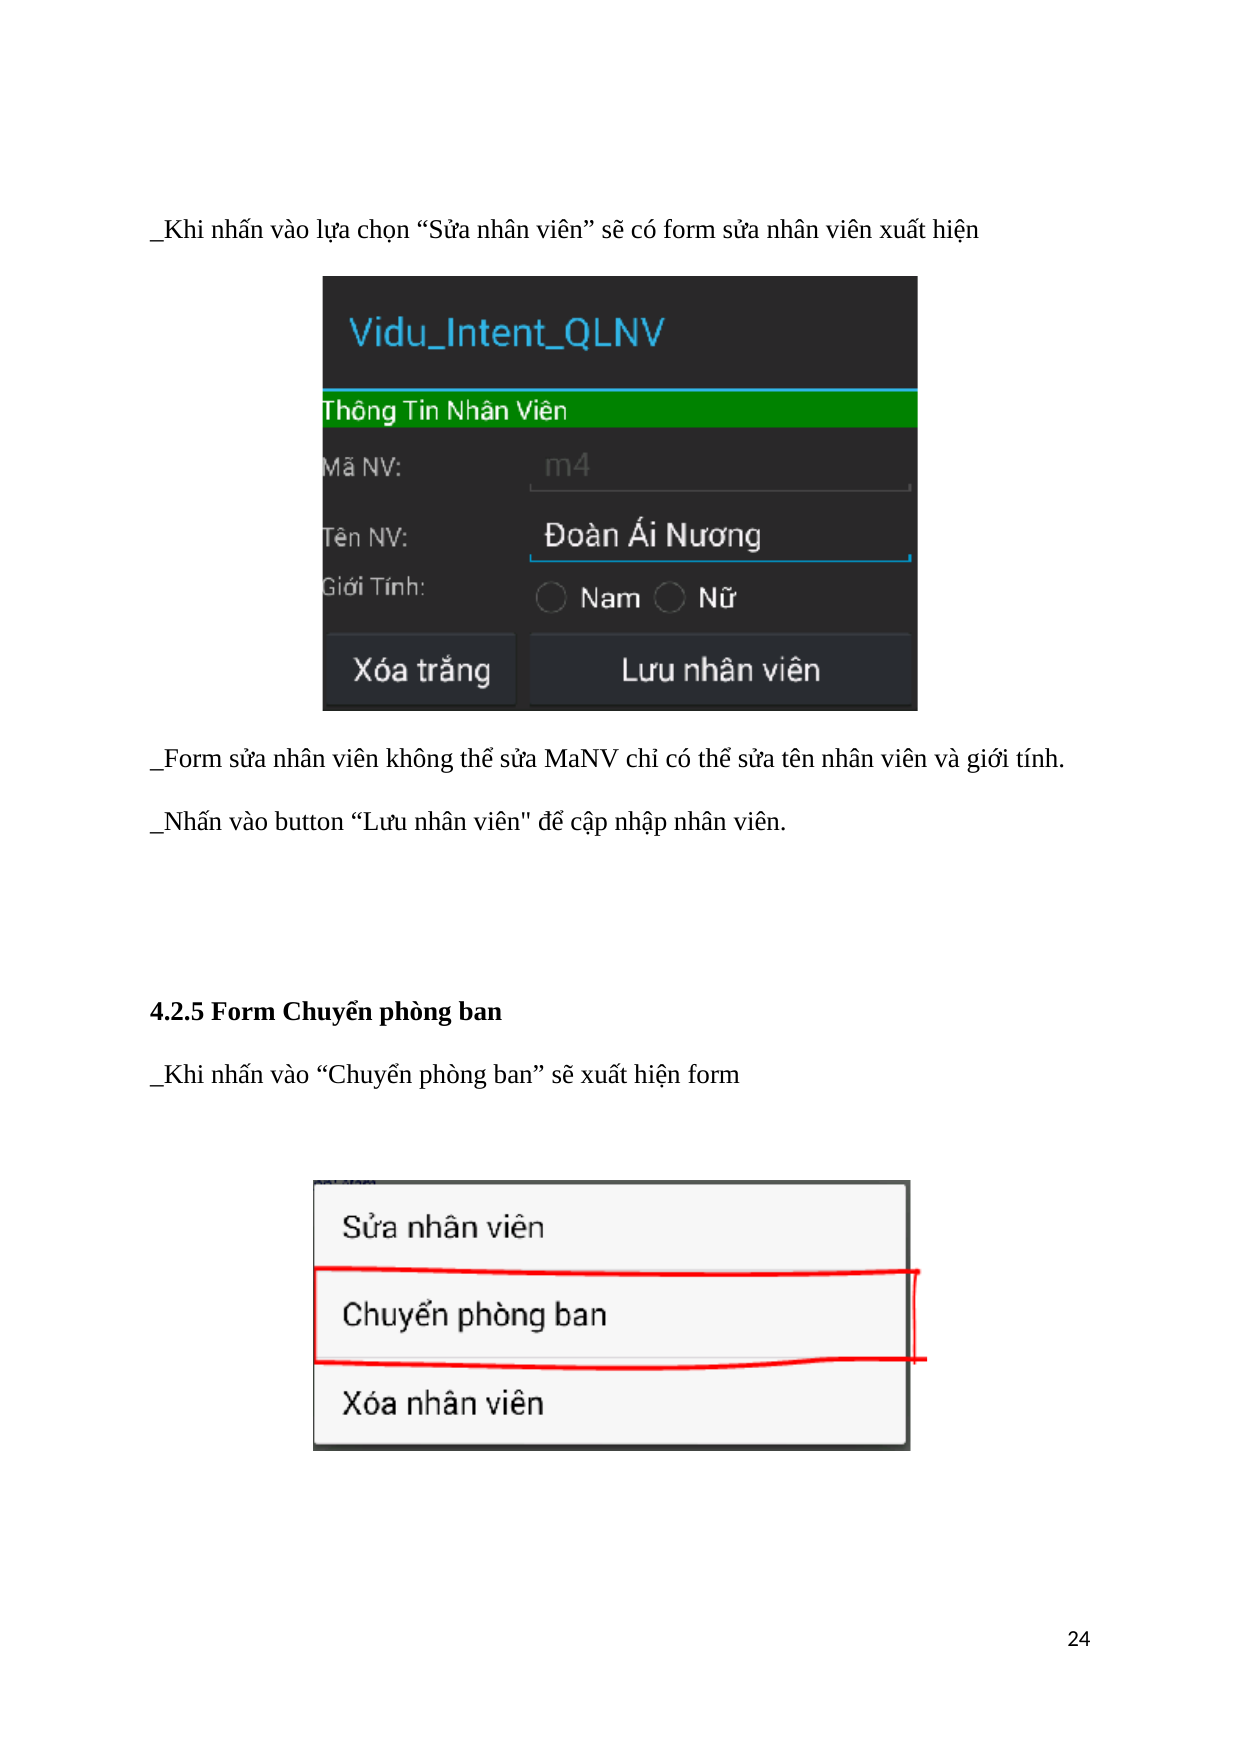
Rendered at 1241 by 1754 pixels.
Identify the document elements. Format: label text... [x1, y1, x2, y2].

text _Khi nhấn vào “Chuyển phòng ban” sẽ xuất hiện form [150, 1058, 1090, 1089]
text _Nhấn vào button “Lưu nhân viên" để cập nhập nhân viên. [150, 805, 1090, 836]
text 4.2.5 Form Chuyển phòng ban [150, 995, 1090, 1026]
picture [322, 276, 918, 711]
text _Khi nhấn vào lựa chọn “Sửa nhân viên” sẽ có form sửa nhân viên xuất hiện [150, 213, 1090, 244]
picture [313, 1180, 928, 1451]
text _Form sửa nhân viên không thể sửa MaNV chỉ có thể sửa tên nhân viên và giới tính. [150, 742, 1090, 773]
